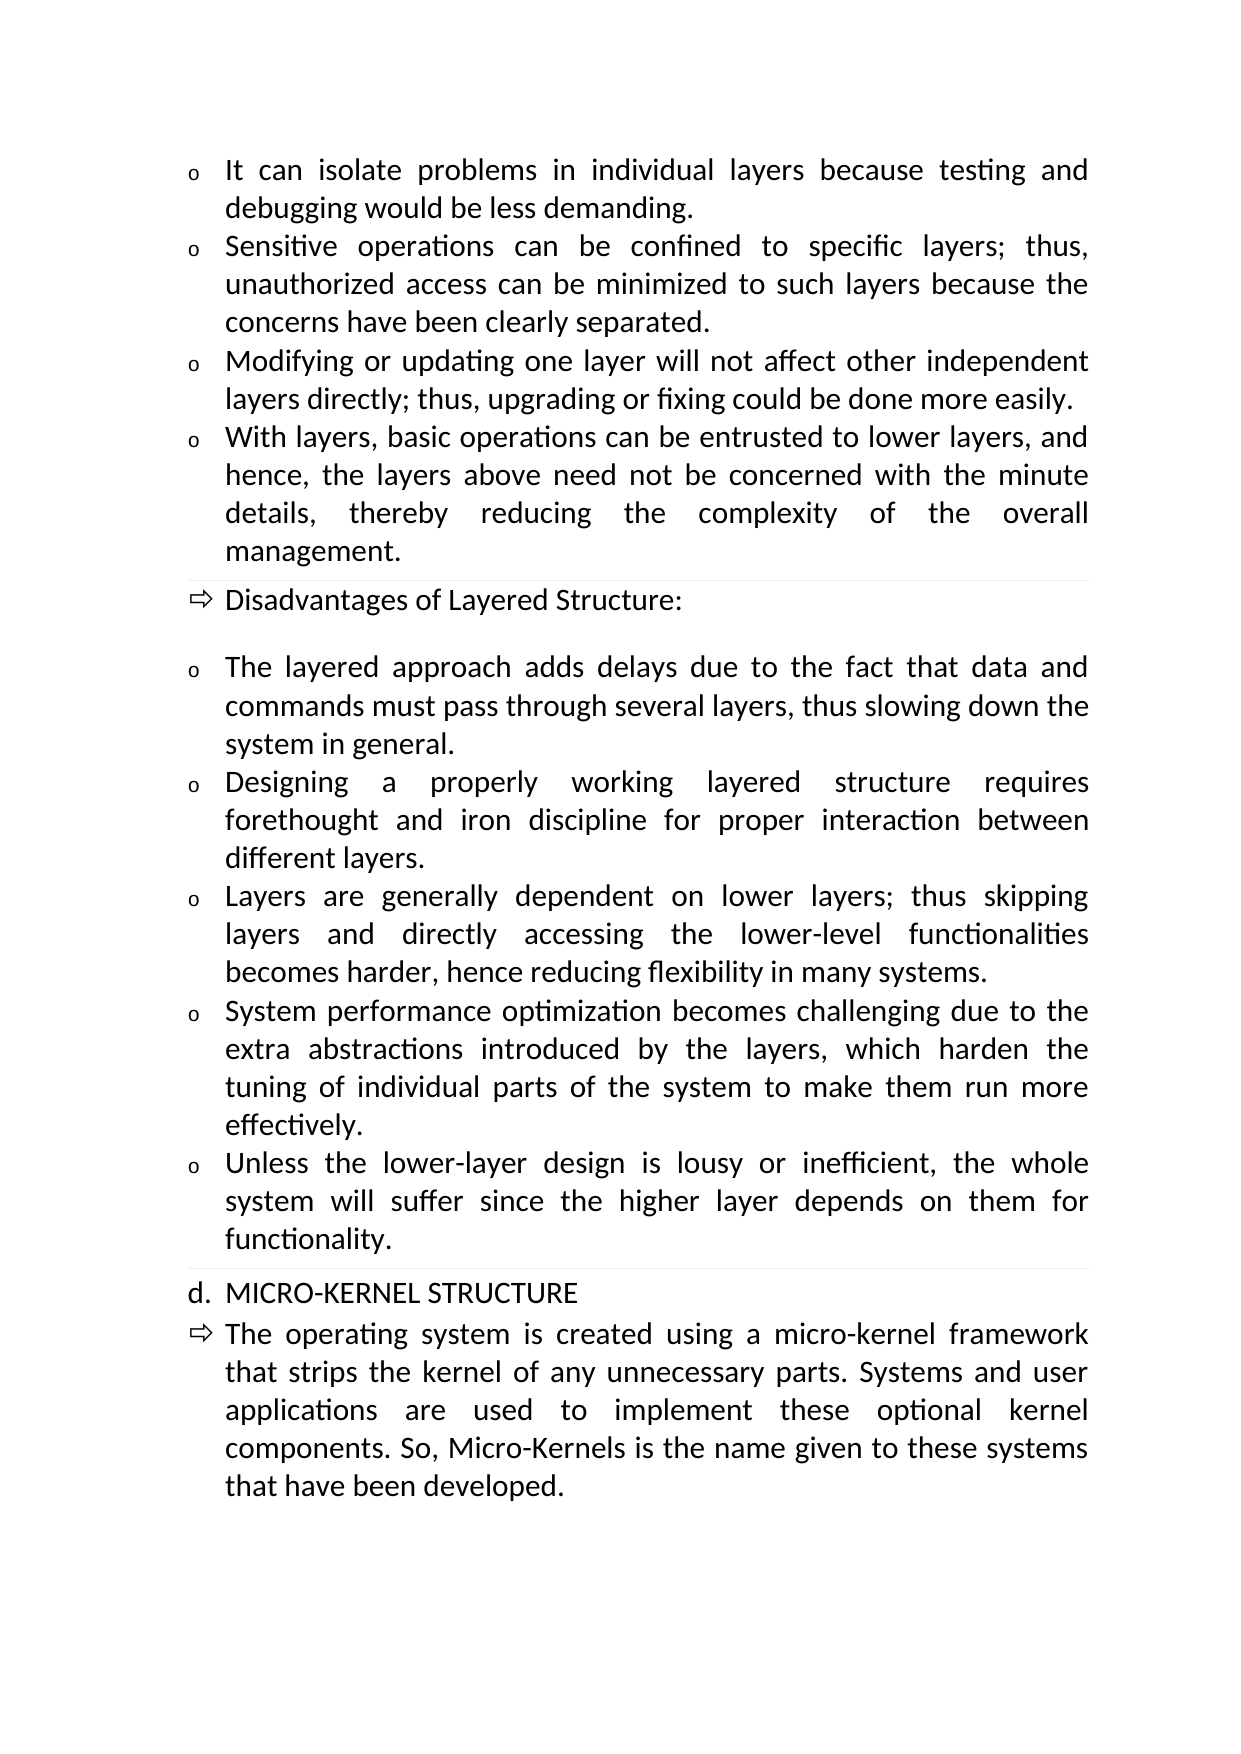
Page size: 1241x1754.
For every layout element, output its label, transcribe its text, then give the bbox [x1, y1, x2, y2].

list System performance optimization becomes challenging due to the extra abstractions introduced by the layers, which harden the tuning of individual parts of the system to make them run more effectively. [187, 991, 1090, 1143]
list The layered approach adds delays due to the fact that data and commands must pass through several layers, thus slowing down the system in general. [187, 648, 1090, 762]
list Designing a properly working layered structure requires forethought and iron discipline for proper interaction between different layers. [187, 762, 1090, 876]
list Disadvantages of Layered Structure: [187, 580, 1090, 618]
list Modifying or updating one layer will not affect other independent layers directly; thus, upgrading or fixing could be done more easily. [187, 341, 1090, 417]
list It can isolate problems in individual layers because testing and debugging would be less demanding. [187, 150, 1090, 226]
subtitle MICRO-KERNEL STRUCTURE [187, 1273, 1090, 1311]
list Unless the lower-layer design is lousy or inefficient, the whole system will suffer since the higher layer depends on them for functionality. [187, 1143, 1090, 1268]
list The operating system is created using a micro-kernel framework that strips the kernel of any unnecessary parts. Systems and user applications are used to implement these optional kernel components. So, Micro-Kernels is the name given to these systems that have been developed. [187, 1314, 1090, 1504]
list Sensitive operations can be confined to specific layers; thus, unauthorized access can be minimized to such layers because the concerns have been clearly separated. [187, 226, 1090, 341]
list Layers are generally dependent on lower layers; thus skipping layers and directly accessing the lower-level functionalities becomes harder, hence reducing flexibility in many systems. [187, 876, 1090, 991]
list With layers, basic operations can be entrusted to lower layers, and hence, the layers above need not be concerned with the minute details, thereby reducing the complexity of the overall management. [187, 417, 1090, 580]
